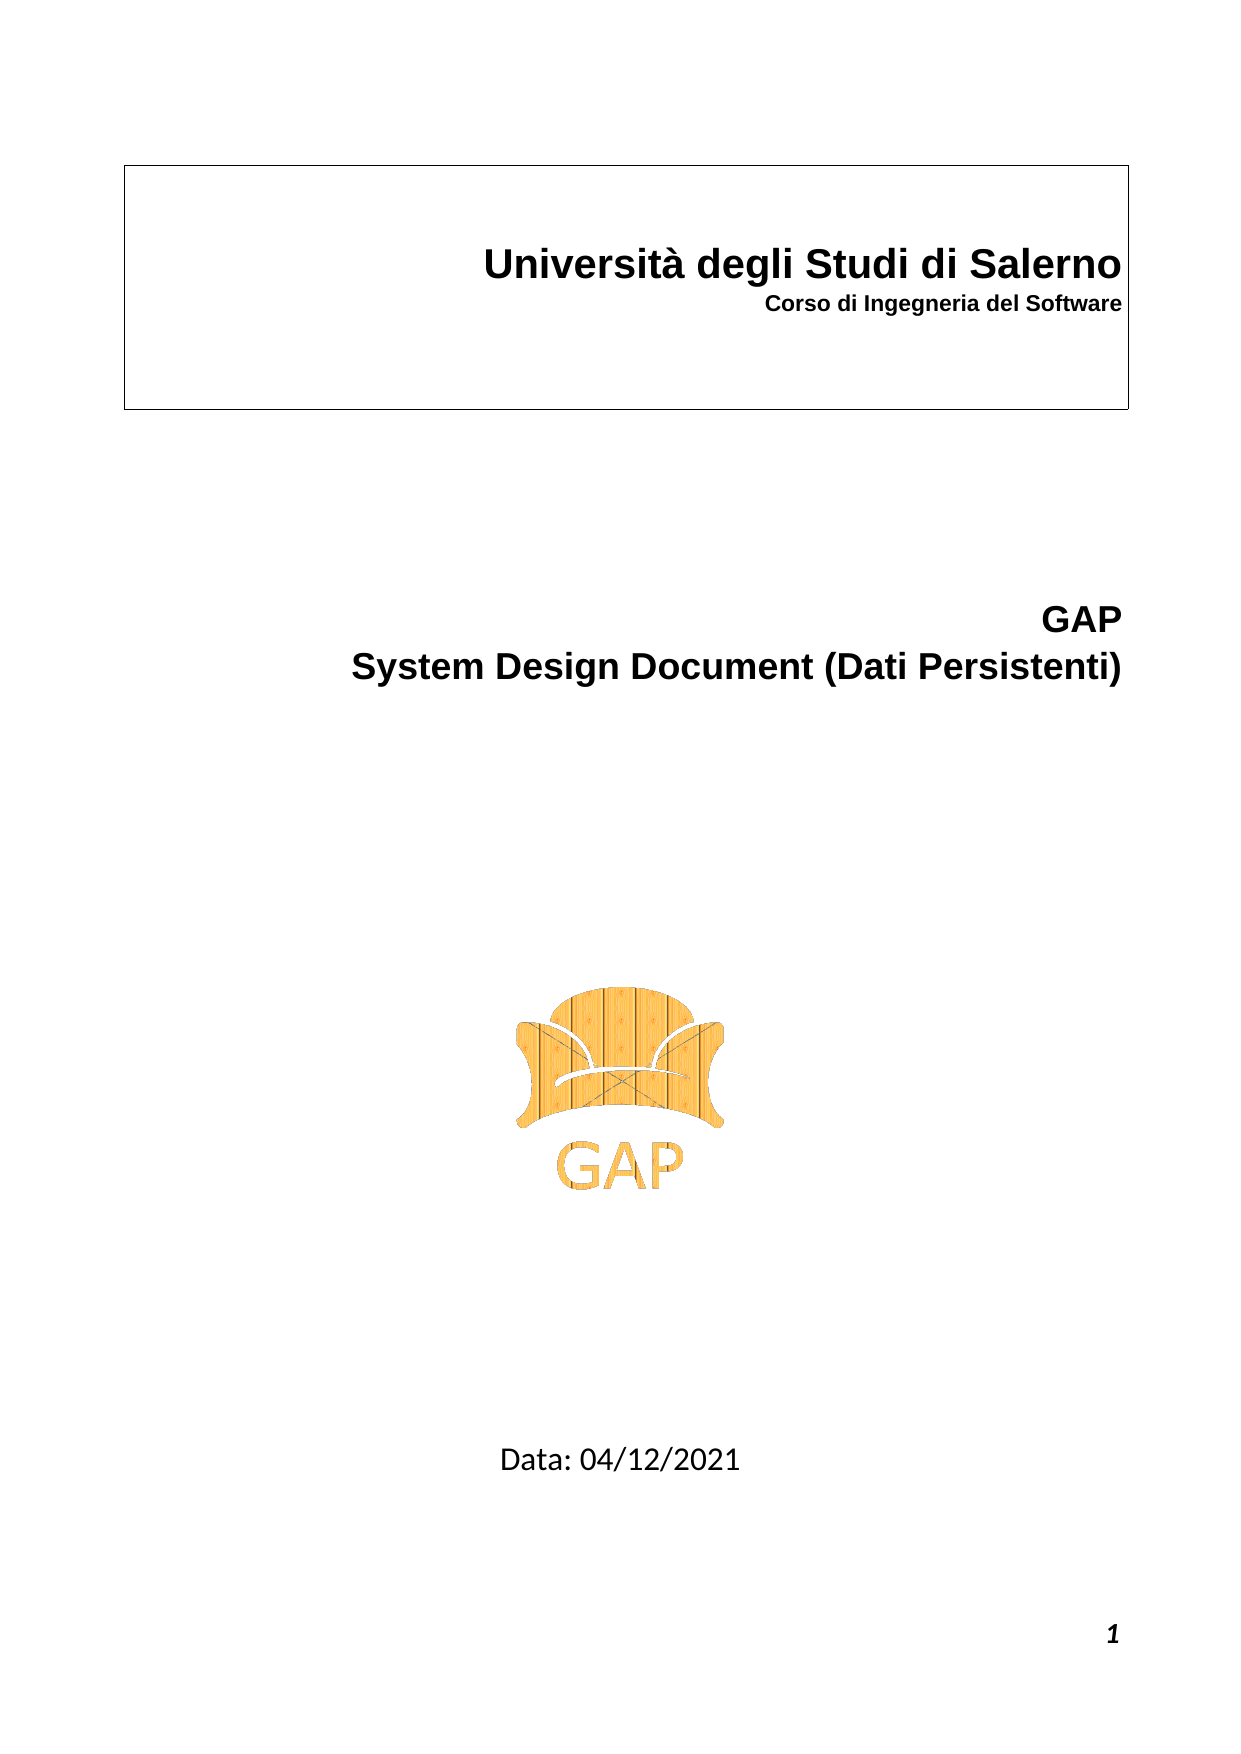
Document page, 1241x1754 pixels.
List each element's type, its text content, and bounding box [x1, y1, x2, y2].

text GAP System Design Document (Dati Persistenti) [118, 598, 1122, 717]
text Data: 04/12/2021 [118, 1438, 1122, 1478]
picture [475, 955, 765, 1243]
table_header Università degli Studi di Salerno Corso di Ingegneria del Software [125, 166, 1128, 409]
